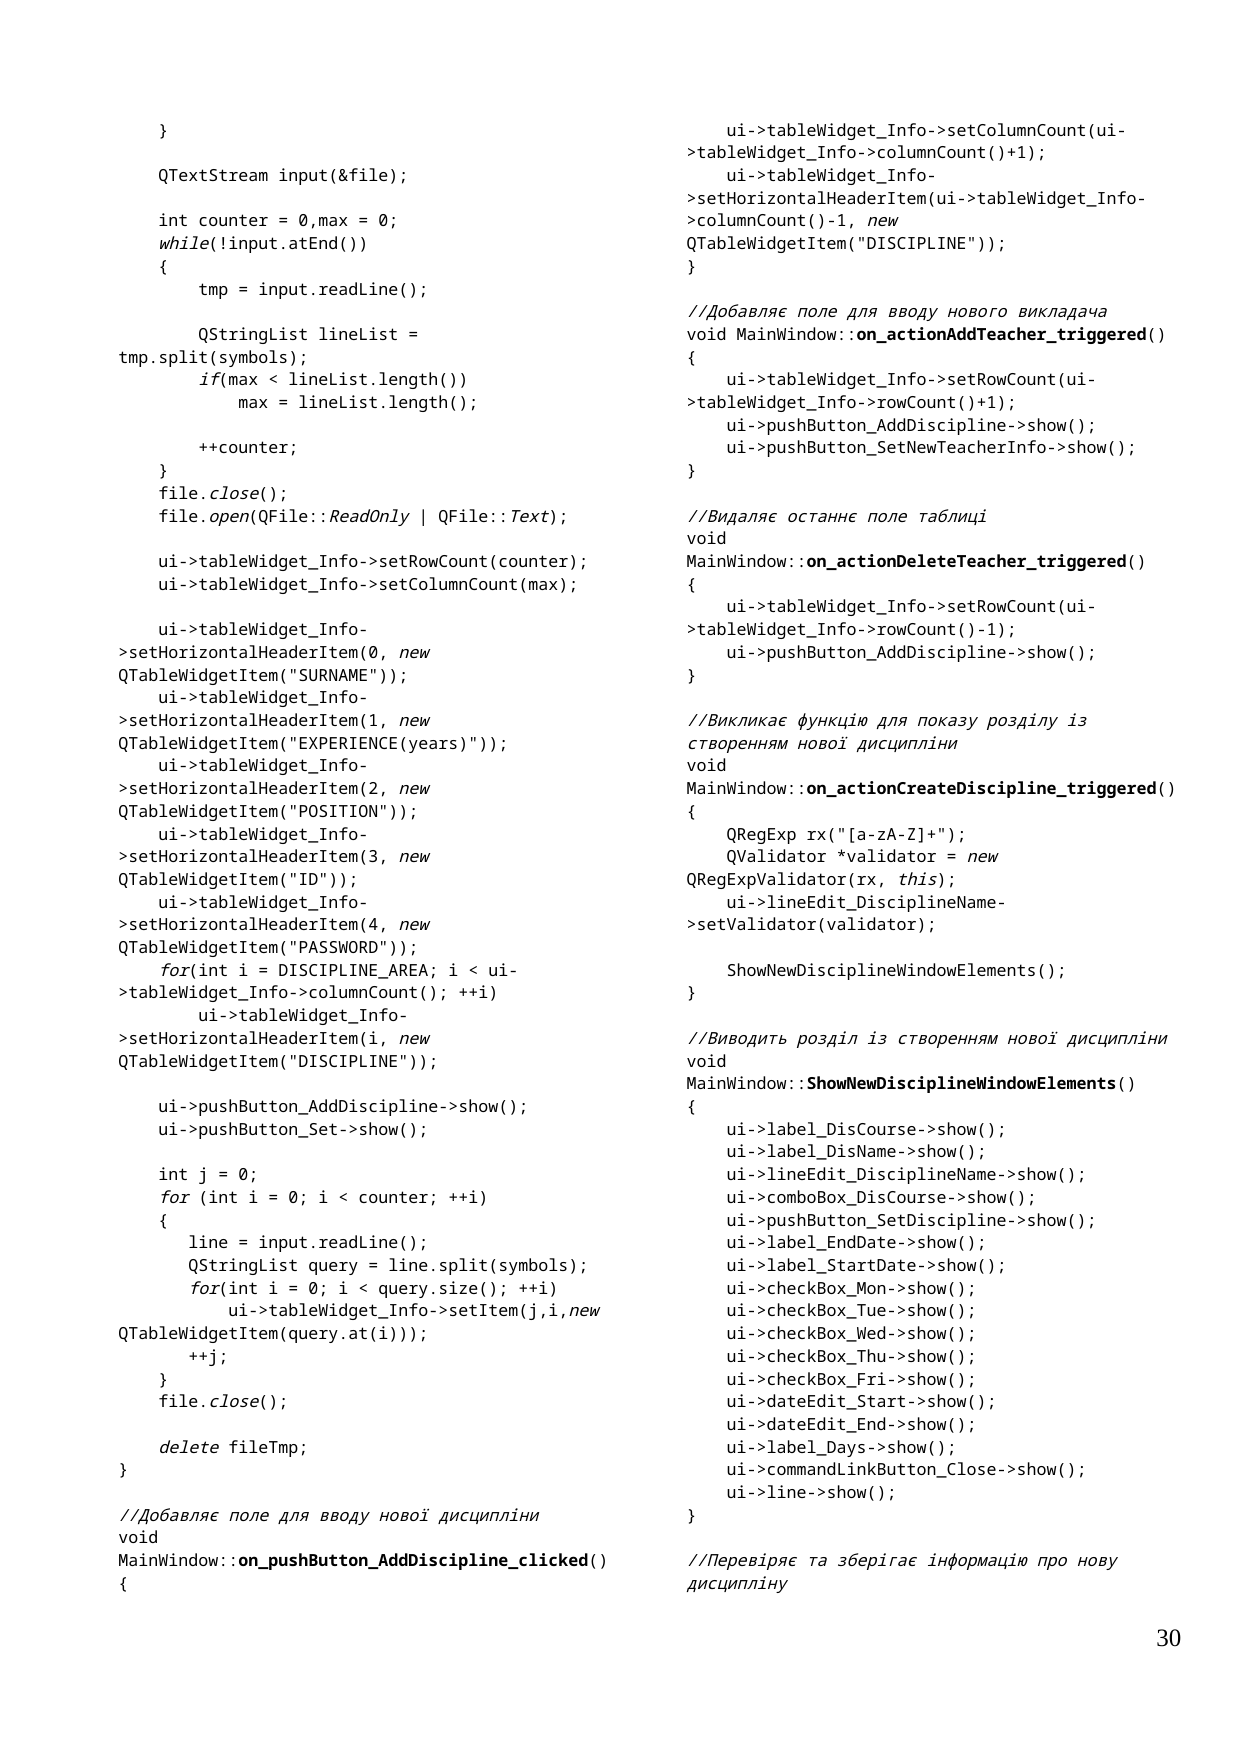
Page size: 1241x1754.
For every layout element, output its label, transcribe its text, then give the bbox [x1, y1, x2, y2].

text ui->tableWidget_Info->setRowCount(ui->tableWidget_Info->rowCount()+1); [686, 368, 1181, 413]
text { [686, 572, 1181, 595]
text for(int i = 0; i < query.size(); ++i) [118, 1276, 613, 1299]
text } [686, 254, 1181, 277]
text ui->label_DisName->show(); [686, 1140, 1181, 1163]
text } [118, 1367, 613, 1390]
text void MainWindow::on_actionAddTeacher_triggered() [686, 322, 1181, 345]
text ui->checkBox_Tue->show(); [686, 1299, 1181, 1322]
text delete fileTmp; [118, 1435, 613, 1458]
text ui->commandLinkButton_Close->show(); [686, 1458, 1181, 1481]
text if(max < lineList.length()) [118, 368, 613, 391]
text ui->pushButton_SetNewTeacherInfo->show(); [686, 436, 1181, 459]
text //Перевіряє та зберігає інформацію про нову дисципліну [686, 1549, 1181, 1594]
text //Добавляє поле для вводу нового викладача [686, 300, 1181, 322]
text file.close(); [118, 1390, 613, 1412]
text } [118, 118, 613, 141]
text ui->lineEdit_DisciplineName->show(); [686, 1163, 1181, 1185]
text void MainWindow::on_pushButton_AddDiscipline_clicked() [118, 1526, 613, 1571]
text } [686, 1503, 1181, 1526]
text QStringList query = line.split(symbols); [118, 1253, 613, 1276]
text ui->label_EndDate->show(); [686, 1231, 1181, 1253]
text ui->pushButton_SetDiscipline->show(); [686, 1208, 1181, 1231]
text //Викликає функцію для показу розділу із створенням нової дисципліни [686, 708, 1181, 754]
text QTextStream input(&file); [118, 163, 613, 186]
text ui->label_DisCourse->show(); [686, 1117, 1181, 1140]
text file.open(QFile::ReadOnly | QFile::Text); [118, 504, 613, 527]
text ui->tableWidget_Info->setColumnCount(ui->tableWidget_Info->columnCount()+1); [686, 118, 1181, 163]
text void MainWindow::on_actionDeleteTeacher_triggered() [686, 527, 1181, 572]
text ui->pushButton_Set->show(); [118, 1117, 613, 1140]
text ui->label_StartDate->show(); [686, 1253, 1181, 1276]
text } [686, 459, 1181, 481]
text file.close(); [118, 481, 613, 504]
text { [686, 1094, 1181, 1117]
text max = lineList.length(); [118, 391, 613, 413]
text ui->tableWidget_Info->setHorizontalHeaderItem(1, new QTableWidgetItem("EXPERIENCE(years)")); [118, 686, 613, 754]
text ui->dateEdit_Start->show(); [686, 1390, 1181, 1412]
text QRegExp rx("[a-zA-Z]+"); [686, 822, 1181, 845]
text ui->checkBox_Wed->show(); [686, 1322, 1181, 1344]
text for(int i = DISCIPLINE_AREA; i < ui->tableWidget_Info->columnCount(); ++i) [118, 958, 613, 1004]
text ui->line->show(); [686, 1481, 1181, 1503]
text void MainWindow::ShowNewDisciplineWindowElements() [686, 1049, 1181, 1094]
text ui->tableWidget_Info->setHorizontalHeaderItem(2, new QTableWidgetItem("POSITION")); [118, 754, 613, 822]
text ui->tableWidget_Info->setHorizontalHeaderItem(4, new QTableWidgetItem("PASSWORD")); [118, 890, 613, 958]
text void MainWindow::on_actionCreateDiscipline_triggered() [686, 754, 1181, 799]
text //Виводить розділ із створенням нової дисципліни [686, 1026, 1181, 1049]
text tmp = input.readLine(); [118, 277, 613, 300]
text { [118, 1571, 613, 1594]
text //Видаляє останнє поле таблиці [686, 504, 1181, 527]
text ui->tableWidget_Info->setColumnCount(max); [118, 572, 613, 595]
text ui->lineEdit_DisciplineName->setValidator(validator); [686, 890, 1181, 936]
text int counter = 0,max = 0; [118, 209, 613, 232]
text for (int i = 0; i < counter; ++i) [118, 1185, 613, 1208]
text QValidator *validator = new QRegExpValidator(rx, this); [686, 845, 1181, 890]
text ui->comboBox_DisCourse->show(); [686, 1185, 1181, 1208]
text ui->tableWidget_Info->setHorizontalHeaderItem(3, new QTableWidgetItem("ID")); [118, 822, 613, 890]
text ui->label_Days->show(); [686, 1435, 1181, 1458]
text ui->dateEdit_End->show(); [686, 1412, 1181, 1435]
text ui->checkBox_Thu->show(); [686, 1344, 1181, 1367]
text ui->pushButton_AddDiscipline->show(); [686, 413, 1181, 436]
text { [686, 799, 1181, 822]
text int j = 0; [118, 1163, 613, 1185]
text ShowNewDisciplineWindowElements(); [686, 958, 1181, 981]
text ui->tableWidget_Info->setRowCount(counter); [118, 549, 613, 572]
text { [118, 1208, 613, 1231]
text ui->tableWidget_Info->setHorizontalHeaderItem(0, new QTableWidgetItem("SURNAME")); [118, 618, 613, 686]
text ui->checkBox_Mon->show(); [686, 1276, 1181, 1299]
text ++counter; [118, 436, 613, 459]
text QStringList lineList = tmp.split(symbols); [118, 322, 613, 368]
text ui->tableWidget_Info->setHorizontalHeaderItem(ui->tableWidget_Info->columnCount()-1, new QTableWidgetItem("DISCIPLINE")); [686, 163, 1181, 254]
text //Добавляє поле для вводу нової дисципліни [118, 1503, 613, 1526]
text } [686, 981, 1181, 1004]
text while(!input.atEnd()) [118, 232, 613, 254]
text { [686, 345, 1181, 368]
text ui->checkBox_Fri->show(); [686, 1367, 1181, 1390]
text ui->pushButton_AddDiscipline->show(); [118, 1094, 613, 1117]
text ui->tableWidget_Info->setRowCount(ui->tableWidget_Info->rowCount()-1); [686, 595, 1181, 640]
text ++j; [118, 1344, 613, 1367]
text } [118, 459, 613, 481]
text line = input.readLine(); [118, 1231, 613, 1253]
text ui->tableWidget_Info->setItem(j,i,new QTableWidgetItem(query.at(i))); [118, 1299, 613, 1344]
text { [118, 254, 613, 277]
text ui->tableWidget_Info->setHorizontalHeaderItem(i, new QTableWidgetItem("DISCIPLINE")); [118, 1004, 613, 1072]
text } [118, 1458, 613, 1481]
text } [686, 663, 1181, 686]
text ui->pushButton_AddDiscipline->show(); [686, 640, 1181, 663]
